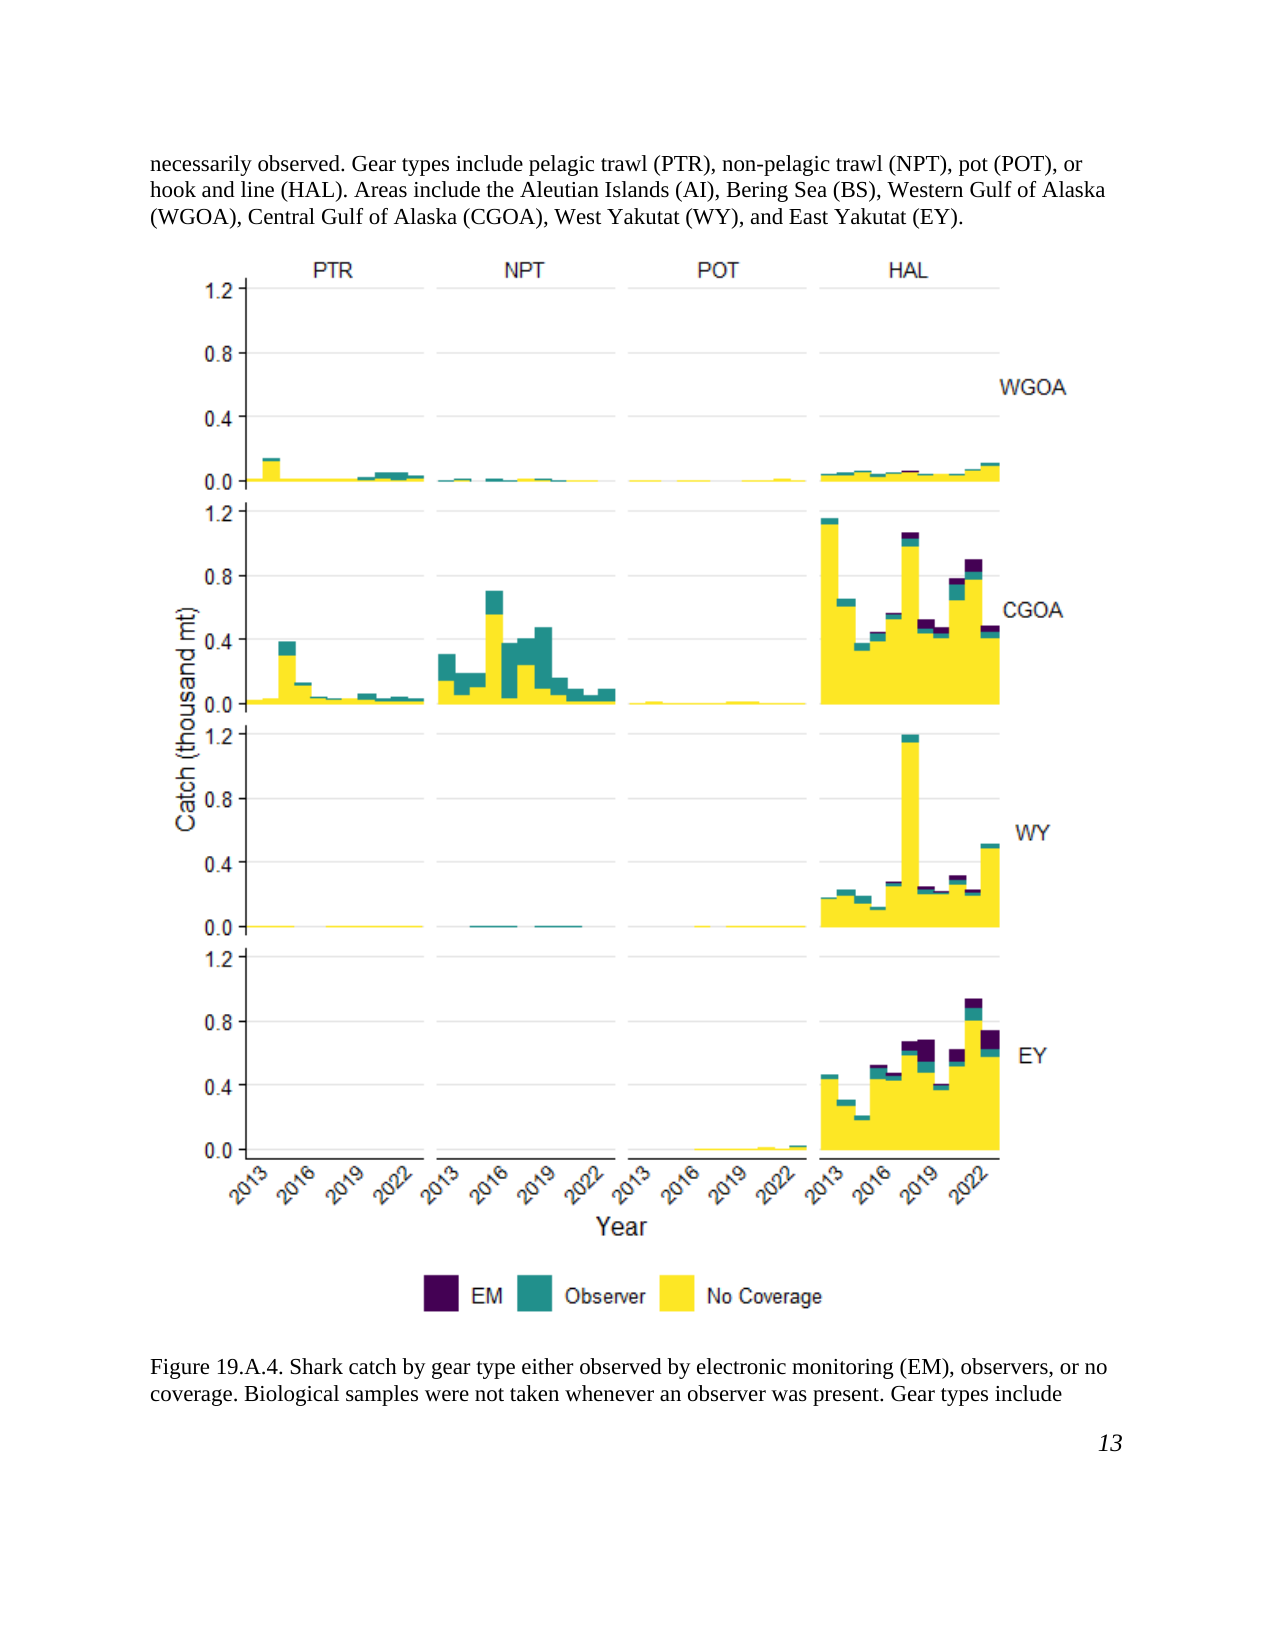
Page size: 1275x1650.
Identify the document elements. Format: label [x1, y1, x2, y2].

picture [168, 245, 1079, 1337]
